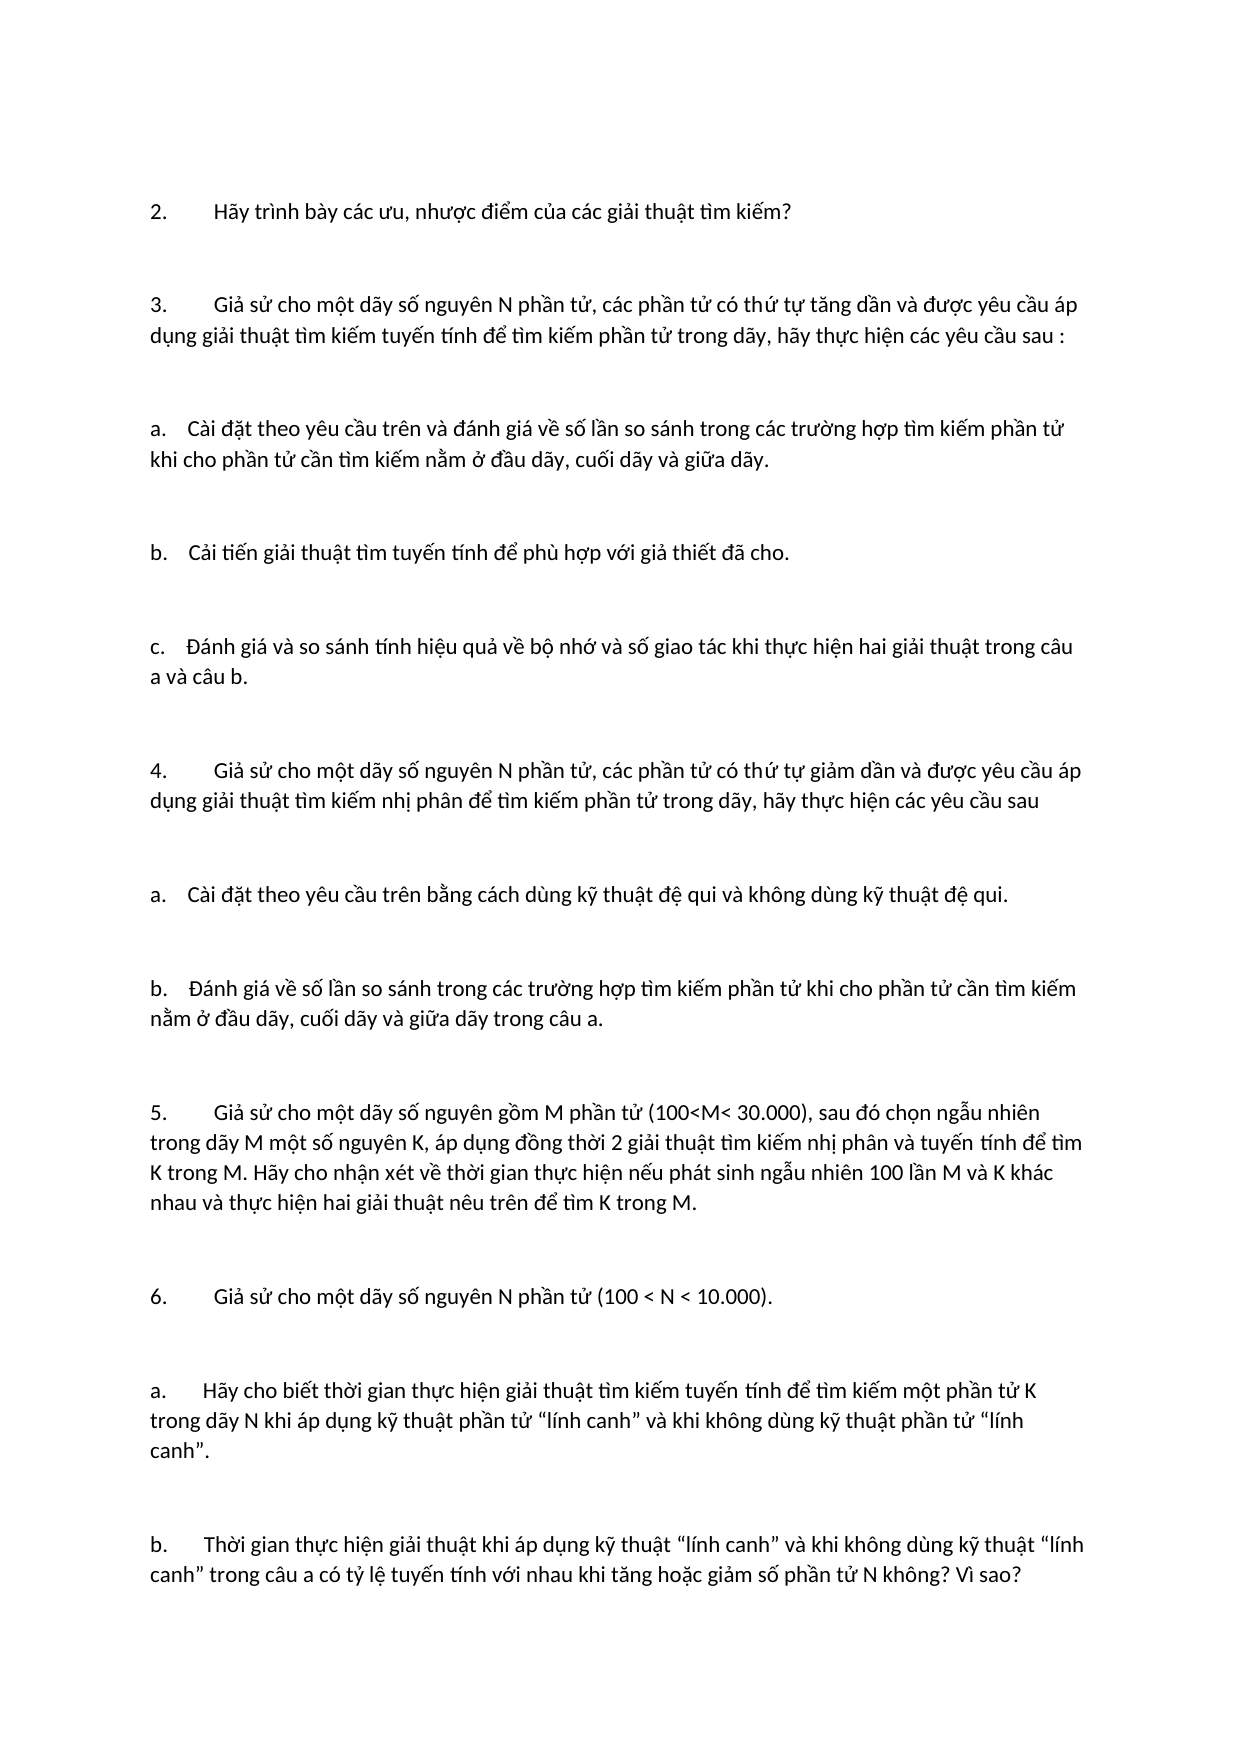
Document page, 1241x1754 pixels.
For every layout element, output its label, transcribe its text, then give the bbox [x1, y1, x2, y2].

text a. Hãy cho biết thời gian thực hiện giải thuật tìm kiếm tuyến tính để tìm kiếm một phần tử K trong dãy N khi áp dụng kỹ thuật phần tử “lính canh” và khi không dùng kỹ thuật phần tử “lính canh”. [150, 1376, 1090, 1464]
text b. Đánh giá về số lần so sánh trong các trường hợp tìm kiếm phần tử khi cho phần tử cần tìm kiếm nằm ở đầu dãy, cuối dãy và giữa dãy trong câu a. [150, 974, 1090, 1032]
text 3. Giả sử cho một dãy số nguyên N phần tử, các phần tử có thứ tự tăng dần và được yêu cầu áp dụng giải thuật tìm kiếm tuyến tính để tìm kiếm phần tử trong dãy, hãy thực hiện các yêu cầu sau : [150, 291, 1090, 349]
text b. Cải tiến giải thuật tìm tuyến tính để phù hợp với giả thiết đã cho. [150, 538, 1090, 567]
text b. Thời gian thực hiện giải thuật khi áp dụng kỹ thuật “lính canh” và khi không dùng kỹ thuật “lính canh” trong câu a có tỷ lệ tuyến tính với nhau khi tăng hoặc giảm số phần tử N không? Vì sao? [150, 1530, 1090, 1588]
text 5. Giả sử cho một dãy số nguyên gồm M phần tử (100<M< 30.000), sau đó chọn ngẫu nhiên trong dãy M một số nguyên K, áp dụng đồng thời 2 giải thuật tìm kiếm nhị phân và tuyến tính để tìm K trong M. Hãy cho nhận xét về thời gian thực hiện nếu phát sinh ngẫu nhiên 100 lần M và K khác nhau và thực hiện hai giải thuật nêu trên để tìm K trong M. [150, 1098, 1090, 1217]
text 4. Giả sử cho một dãy số nguyên N phần tử, các phần tử có thứ tự giảm dần và được yêu cầu áp dụng giải thuật tìm kiếm nhị phân để tìm kiếm phần tử trong dãy, hãy thực hiện các yêu cầu sau [150, 756, 1090, 814]
text a. Cài đặt theo yêu cầu trên bằng cách dùng kỹ thuật đệ qui và không dùng kỹ thuật đệ qui. [150, 880, 1090, 908]
text 6. Giả sử cho một dãy số nguyên N phần tử (100 < N < 10.000). [150, 1282, 1090, 1310]
text a. Cài đặt theo yêu cầu trên và đánh giá về số lần so sánh trong các trường hợp tìm kiếm phần tử khi cho phần tử cần tìm kiếm nằm ở đầu dãy, cuối dãy và giữa dãy. [150, 414, 1090, 473]
text c. Đánh giá và so sánh tính hiệu quả về bộ nhớ và số giao tác khi thực hiện hai giải thuật trong câu a và câu b. [150, 632, 1090, 691]
text 2. Hãy trình bày các ưu, nhược điểm của các giải thuật tìm kiếm? [150, 197, 1090, 225]
